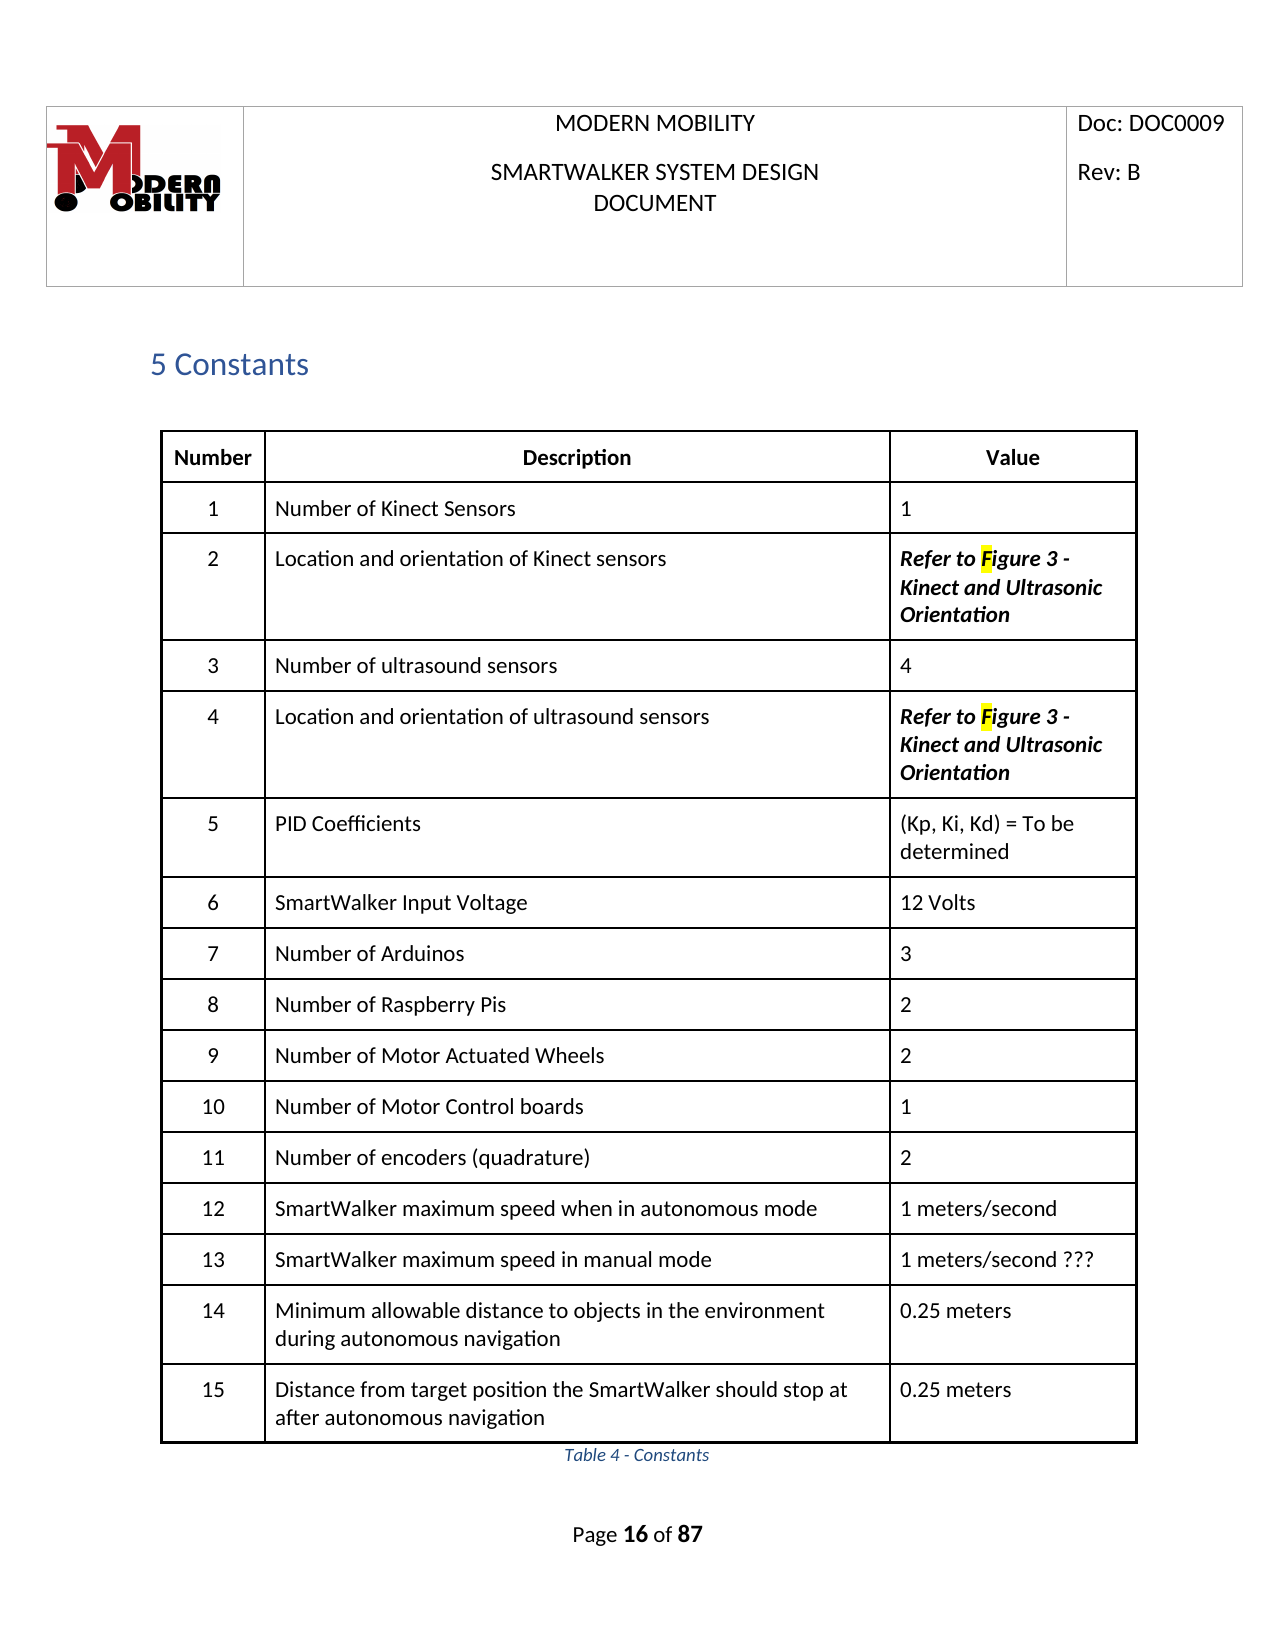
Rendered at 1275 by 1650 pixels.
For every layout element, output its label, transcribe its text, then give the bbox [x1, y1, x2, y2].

table_cell Number of Arduinos [266, 929, 889, 978]
table_cell 1 meters/second [891, 1184, 1135, 1232]
table_cell 2 [891, 980, 1135, 1029]
table_cell Refer to Figure 3 - Kinect and Ultrasonic Orientation [891, 692, 1135, 797]
table_cell SmartWalker maximum speed when in autonomous mode [266, 1184, 889, 1232]
subtitle 5 Constants [150, 343, 1125, 383]
table_cell 7 [163, 929, 264, 978]
table_cell 12 [163, 1184, 264, 1232]
table_cell 2 [163, 534, 264, 639]
table_cell 10 [163, 1082, 264, 1131]
table_cell SmartWalker maximum speed in manual mode [266, 1235, 889, 1283]
table_cell SmartWalker Input Voltage [266, 878, 889, 927]
table_cell 1 [163, 483, 264, 532]
table_cell 15 [163, 1365, 264, 1441]
table_cell 13 [163, 1235, 264, 1283]
table_cell 1 [891, 1082, 1135, 1131]
table_cell 1 meters/second ??? [891, 1235, 1135, 1283]
table_cell 8 [163, 980, 264, 1029]
table_cell Minimum allowable distance to objects in the environment during autonomous navigation [266, 1286, 889, 1362]
table_cell Number of ultrasound sensors [266, 641, 889, 690]
table_cell 12 Volts [891, 878, 1135, 927]
table_cell 14 [163, 1286, 264, 1362]
table_cell Refer to Figure 3 - Kinect and Ultrasonic Orientation [891, 534, 1135, 639]
table_cell Number of Motor Control boards [266, 1082, 889, 1131]
table_cell 4 [891, 641, 1135, 690]
table_cell 2 [891, 1031, 1135, 1080]
table_cell (Kp, Ki, Kd) = To be determined [891, 799, 1135, 876]
table_cell 6 [163, 878, 264, 927]
table_cell PID Coefficients [266, 799, 889, 876]
table_cell 2 [891, 1133, 1135, 1182]
table_cell 0.25 meters [891, 1286, 1135, 1362]
table_cell Location and orientation of Kinect sensors [266, 534, 889, 639]
table_cell 9 [163, 1031, 264, 1080]
table_header Description [266, 432, 889, 481]
table_cell Distance from target position the SmartWalker should stop at after autonomous navigation [266, 1365, 889, 1441]
table_cell Number of Kinect Sensors [266, 483, 889, 532]
table_cell 11 [163, 1133, 264, 1182]
table_header Value [891, 432, 1135, 481]
table_cell 3 [163, 641, 264, 690]
table_header Number [163, 432, 264, 481]
table_cell Number of encoders (quadrature) [266, 1133, 889, 1182]
table_cell Location and orientation of ultrasound sensors [266, 692, 889, 797]
table_cell 4 [163, 692, 264, 797]
table_cell Number of Motor Actuated Wheels [266, 1031, 889, 1080]
table_cell 3 [891, 929, 1135, 978]
table_cell Number of Raspberry Pis [266, 980, 889, 1029]
table_cell 0.25 meters [891, 1365, 1135, 1441]
table_cell 5 [163, 799, 264, 876]
table_cell 1 [891, 483, 1135, 532]
picture [47, 124, 221, 213]
